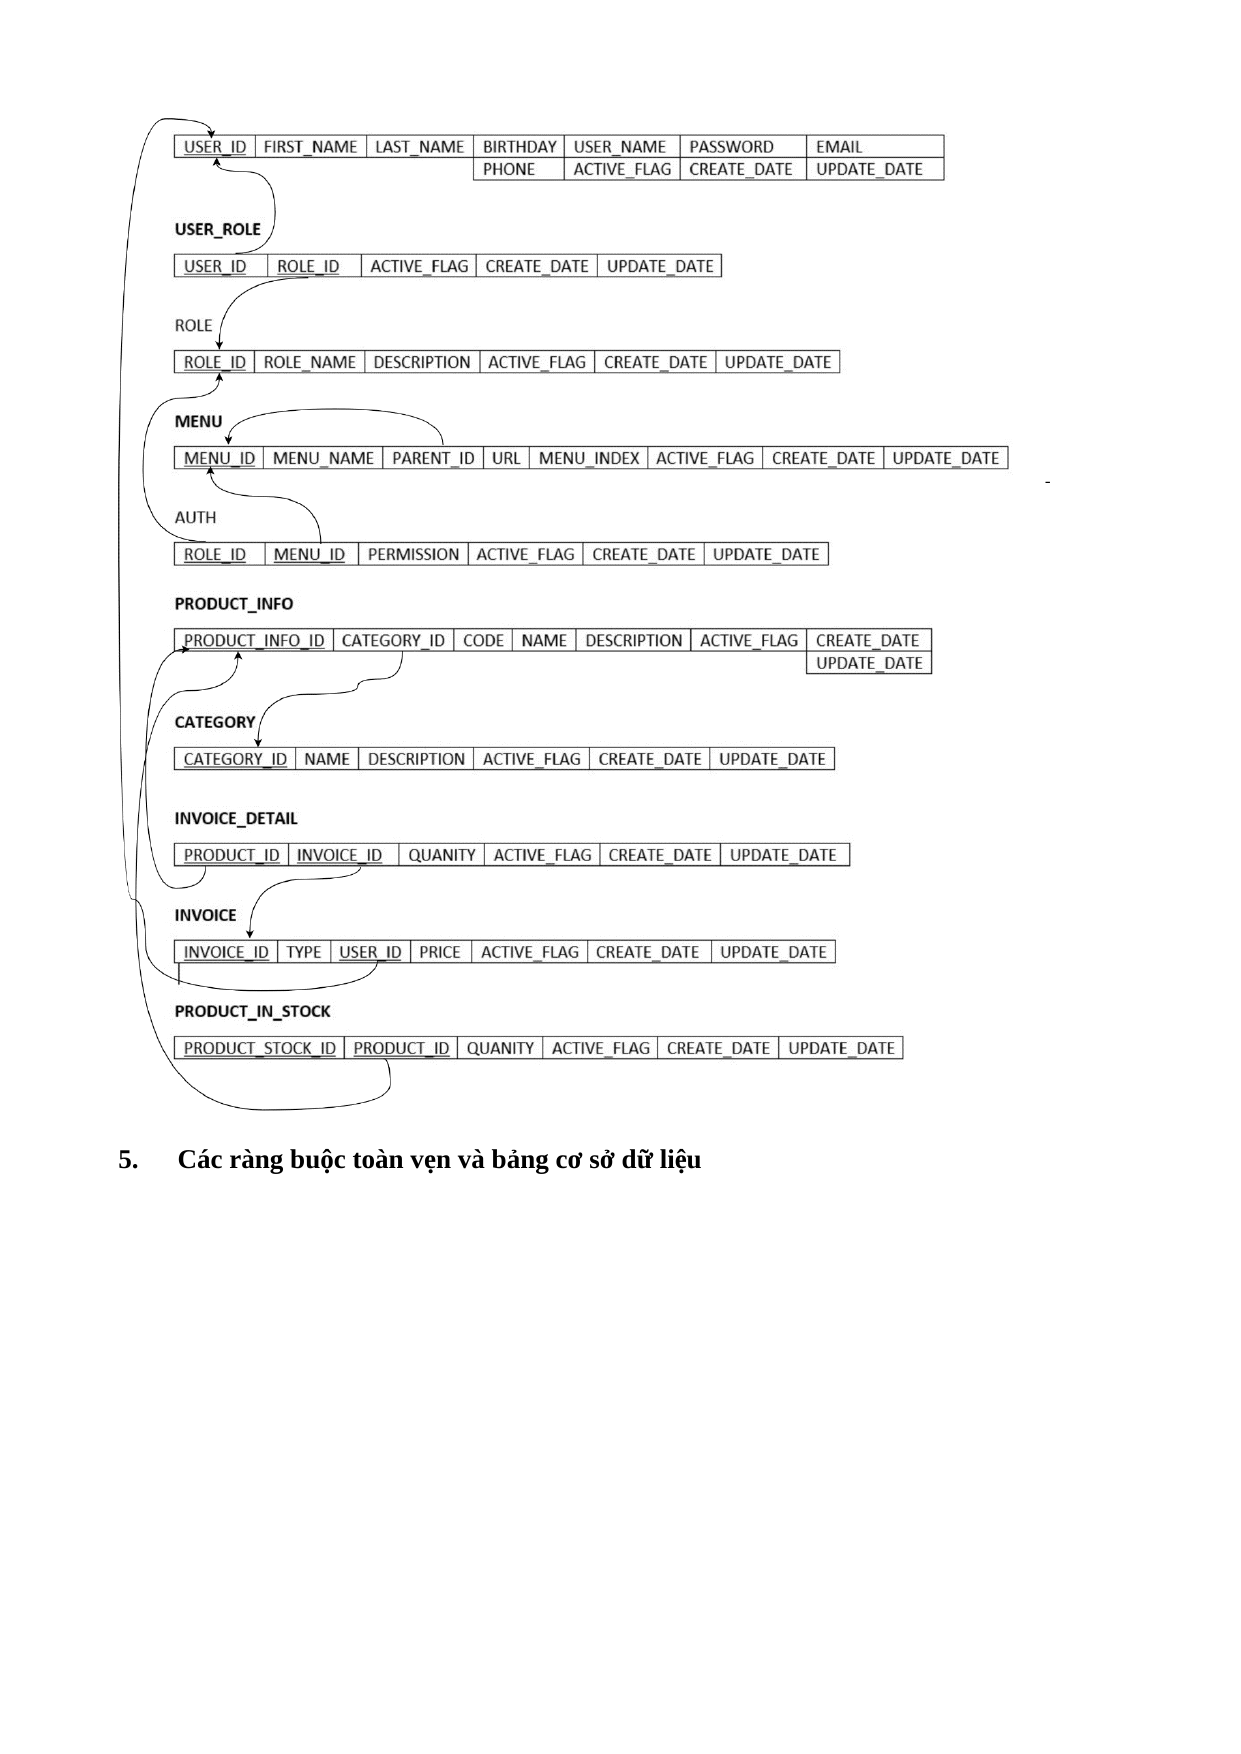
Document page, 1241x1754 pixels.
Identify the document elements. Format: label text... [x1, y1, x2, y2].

list Các ràng buộc toàn vẹn và bảng cơ sở dữ liệu [118, 1143, 1122, 1174]
picture [118, 118, 1052, 1111]
